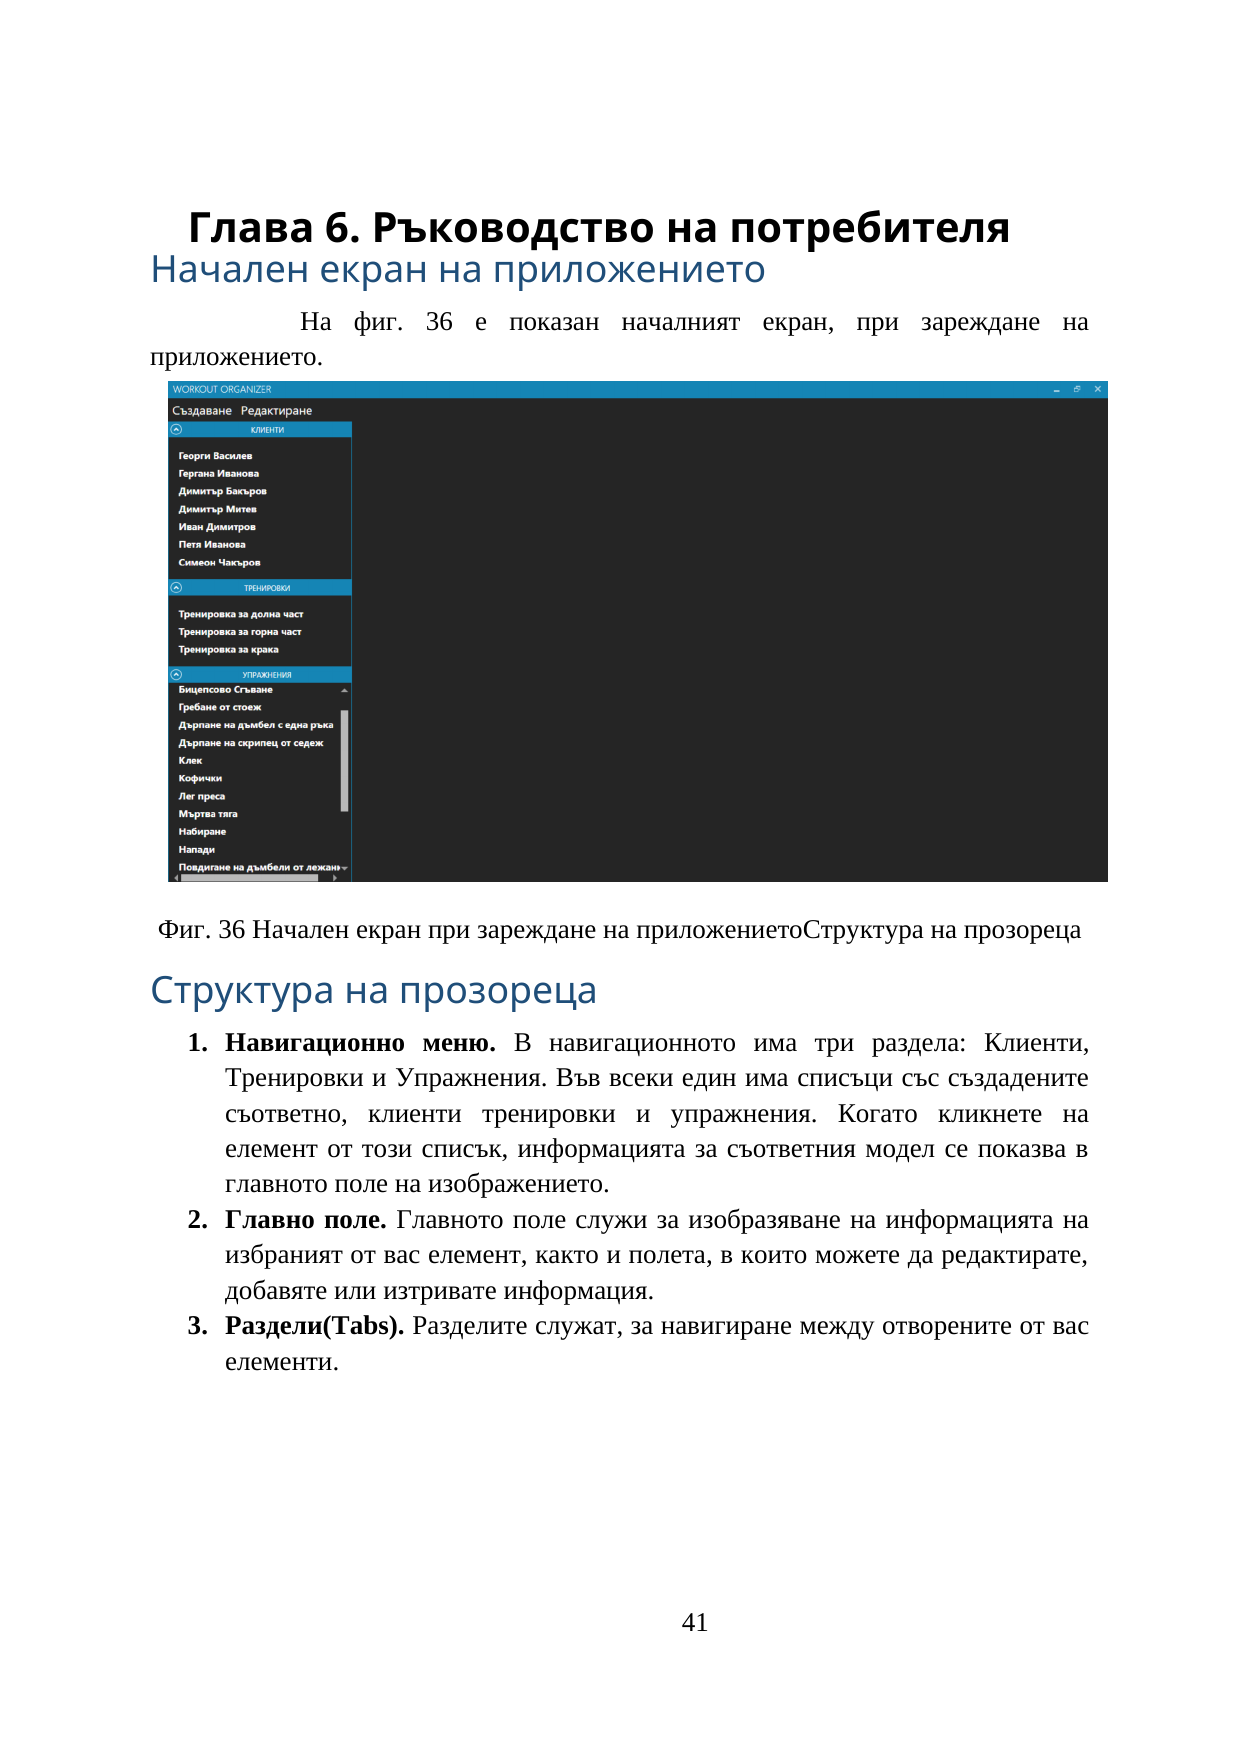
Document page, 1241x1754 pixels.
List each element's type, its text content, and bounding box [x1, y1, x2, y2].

list Раздели(Tabs). Разделите служат, за навигиране между отворените от вас елементи. [187, 1306, 1090, 1377]
list Навигационно меню. В навигационното има три раздела: Клиенти, Тренировки и Упражнения. Във всеки един има списъци със създадените съответно, клиенти тренировки и упражнения. Когато кликнете на елемент от този списък, информацията за съответния модел се показва в главното поле на изображението. [187, 1023, 1090, 1200]
text На фиг. 36 е показан началният екран, при зареждане на приложението. [150, 302, 1090, 373]
picture [168, 381, 1108, 882]
subtitle Глава 6. Ръководство на потребителя [150, 214, 1090, 250]
subtitle Начален екран на приложението [150, 254, 1090, 289]
subtitle Структура на прозореца [150, 975, 1090, 1010]
list Главно поле. Главното поле служи за изобразяване на информацията на избраният от вас елемент, както и полета, в които можете да редактирате, добавяте или изтривате информация. [187, 1200, 1090, 1306]
